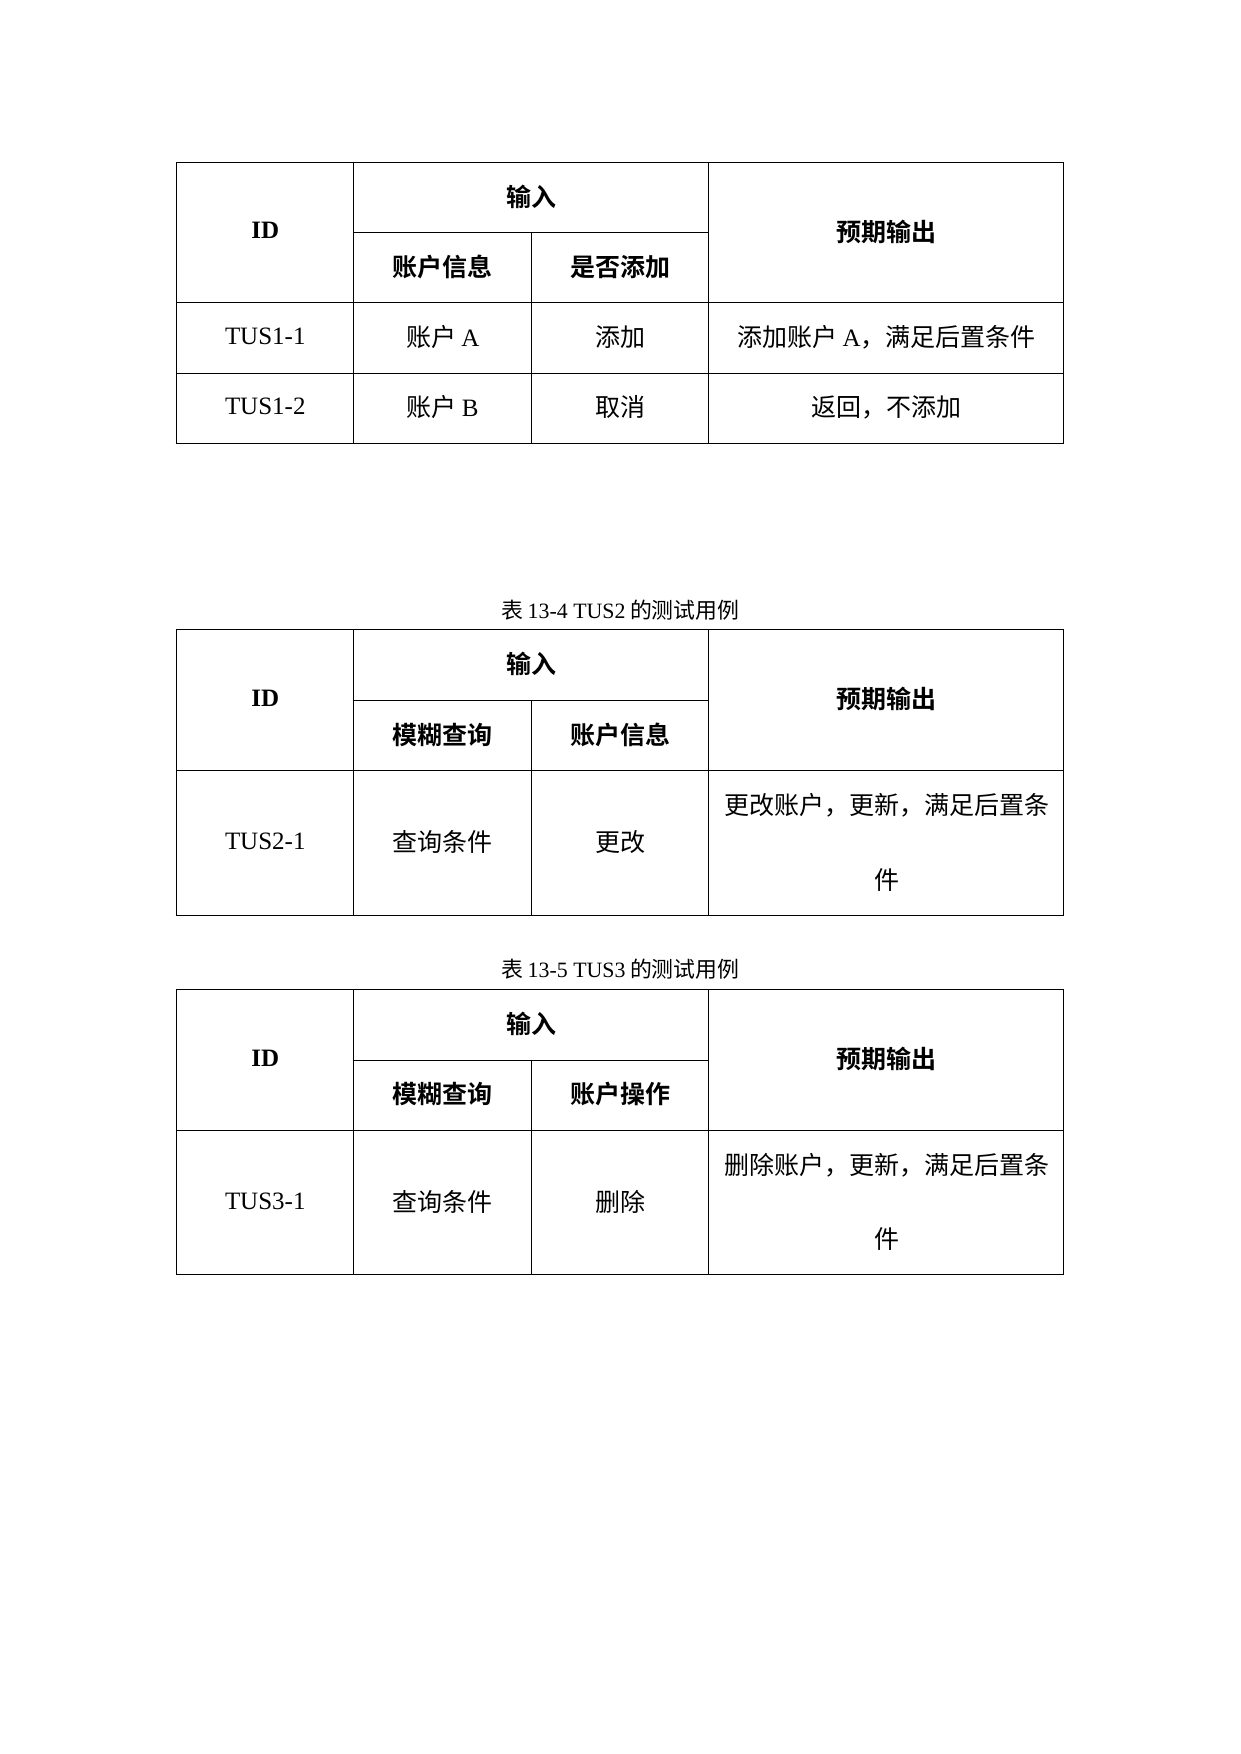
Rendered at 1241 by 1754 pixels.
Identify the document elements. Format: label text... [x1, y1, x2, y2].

table_cell 更改 [532, 769, 708, 912]
table_cell 取消 [532, 373, 708, 441]
table_cell 删除 [532, 1127, 708, 1271]
table_header 输入 [354, 629, 708, 698]
text 表13-5 TUS3的测试用例 [187, 949, 1053, 982]
table_header ID [177, 988, 353, 1126]
table_cell TUS1-2 [177, 373, 353, 441]
table_cell TUS1-1 [177, 303, 353, 371]
table_header 输入 [354, 163, 708, 232]
table_header ID [177, 629, 353, 767]
table_header 预期输出 [709, 163, 1063, 302]
table_cell 是否添加 [532, 233, 708, 302]
table_cell TUS2-1 [177, 769, 353, 912]
table_cell 查询条件 [354, 769, 531, 912]
table_cell 账户操作 [532, 1058, 708, 1126]
table_cell 模糊查询 [354, 1058, 531, 1126]
table_cell 更改账户，更新，满足后置条件 [709, 769, 1063, 912]
table_header ID [177, 163, 353, 302]
table_cell 账户信息 [532, 699, 708, 767]
text 表13-4 TUS2的测试用例 [187, 591, 1053, 623]
table_cell 删除账户，更新，满足后置条件 [709, 1127, 1063, 1271]
table_cell 添加 [532, 303, 708, 371]
table_cell 模糊查询 [354, 699, 531, 767]
table_cell 返回，不添加 [709, 373, 1063, 441]
table_cell 账户B [354, 373, 531, 441]
table_header 预期输出 [709, 629, 1063, 767]
table_cell 账户信息 [354, 233, 531, 302]
table_cell 账户A [354, 303, 531, 371]
table_cell 查询条件 [354, 1127, 531, 1271]
table_header 预期输出 [709, 988, 1063, 1126]
table_cell 添加账户A，满足后置条件 [709, 303, 1063, 371]
table_cell TUS3-1 [177, 1127, 353, 1271]
table_header 输入 [354, 988, 708, 1056]
